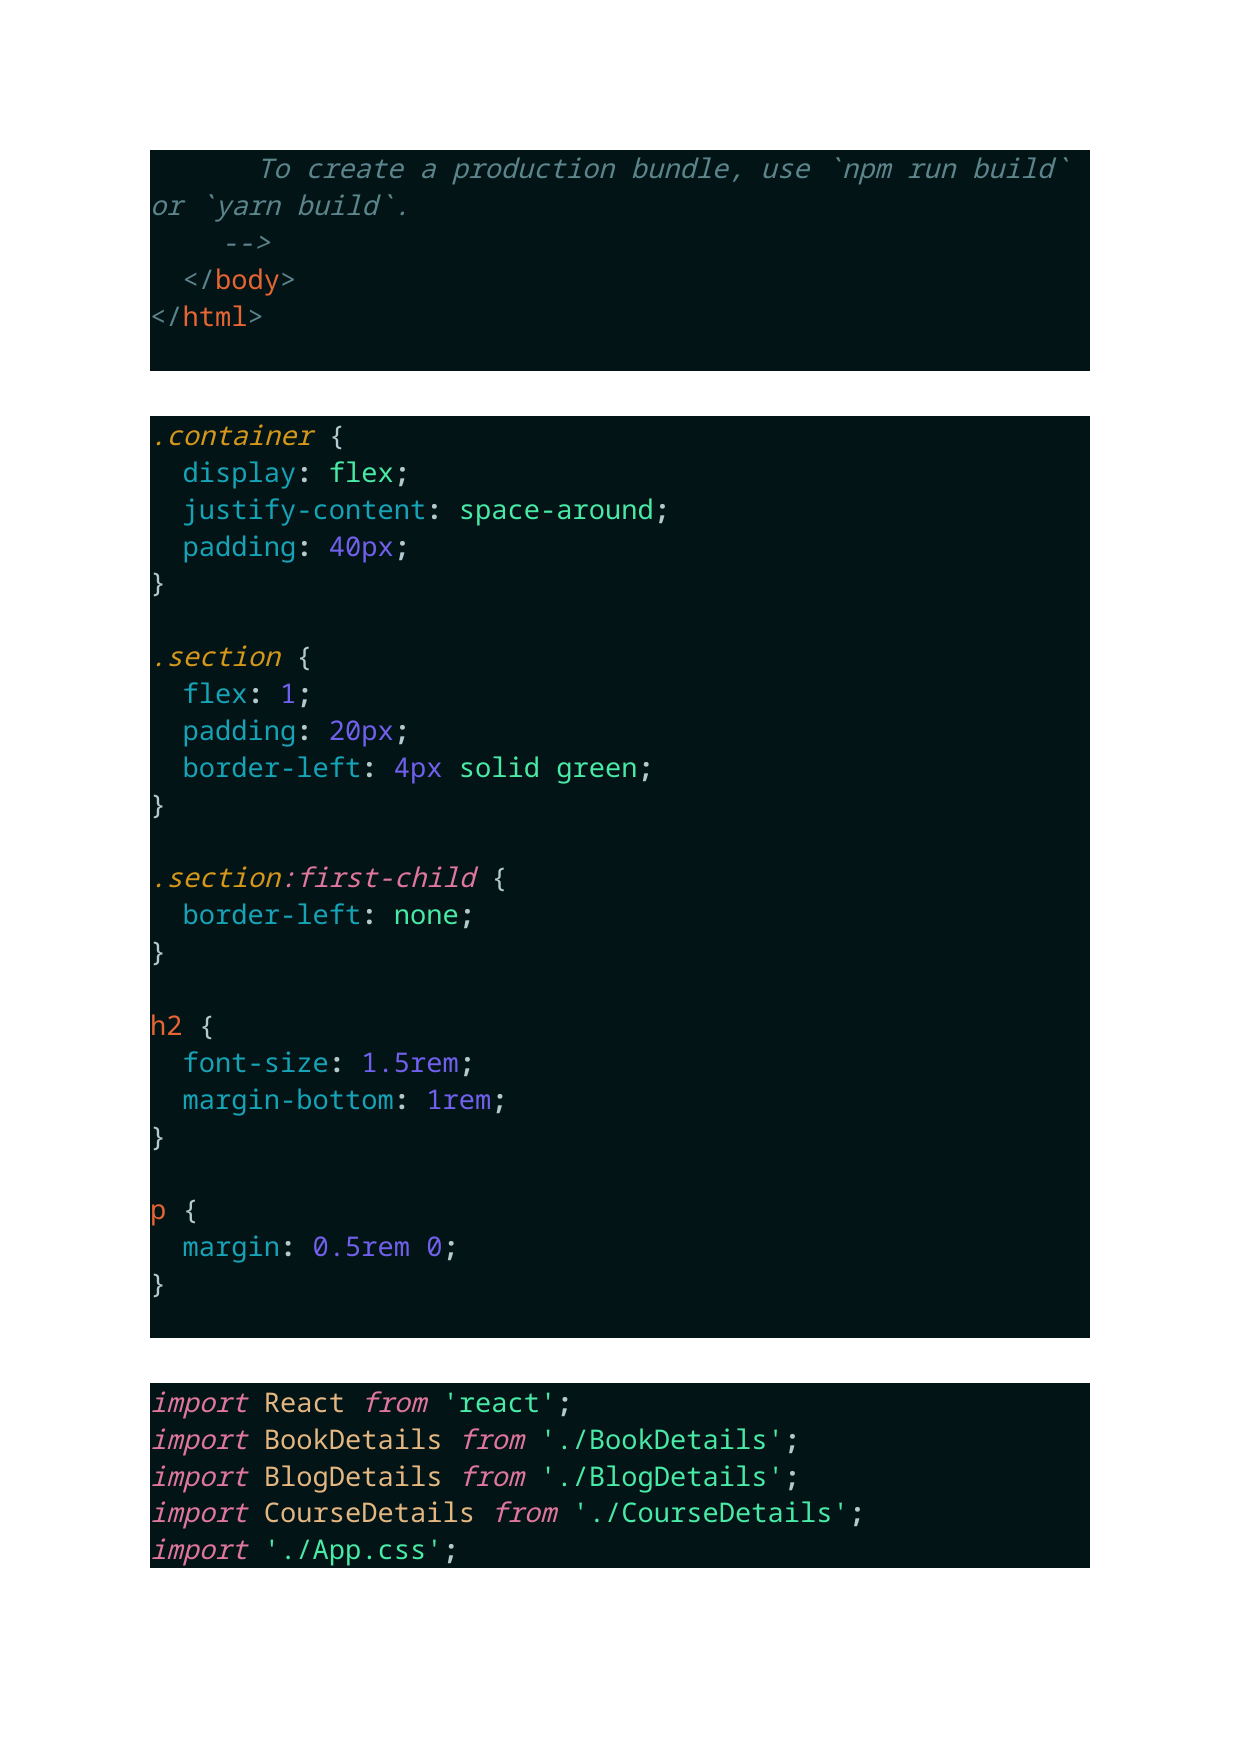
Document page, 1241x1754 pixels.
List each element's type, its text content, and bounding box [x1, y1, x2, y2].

text border-left: none; [150, 896, 1090, 933]
text To create a production bundle, use `npm run build` or `yarn build`. [150, 150, 1090, 224]
text margin: 0.5rem 0; [150, 1228, 1090, 1264]
text } [150, 785, 1090, 822]
text } [150, 564, 1090, 601]
text import React from 'react'; [150, 1383, 1090, 1420]
text .section:first-child { [150, 859, 1090, 896]
text import BlogDetails from './BlogDetails'; [150, 1457, 1090, 1494]
text </html> [150, 297, 1090, 334]
text padding: 20px; [150, 711, 1090, 748]
text .section { [150, 638, 1090, 674]
text padding: 40px; [150, 527, 1090, 564]
text margin-bottom: 1rem; [150, 1080, 1090, 1117]
text flex: 1; [150, 674, 1090, 711]
text } [150, 933, 1090, 969]
text justify-content: space-around; [150, 490, 1090, 527]
text h2 { [150, 1006, 1090, 1043]
text </body> [150, 261, 1090, 297]
text border-left: 4px solid green; [150, 748, 1090, 785]
text display: flex; [150, 453, 1090, 490]
text import './App.css'; [150, 1531, 1090, 1568]
text import CourseDetails from './CourseDetails'; [150, 1494, 1090, 1531]
text } [150, 1117, 1090, 1154]
text } [150, 1264, 1090, 1301]
text .container { [150, 416, 1090, 453]
text --> [150, 224, 1090, 261]
text p { [150, 1191, 1090, 1228]
text import BookDetails from './BookDetails'; [150, 1420, 1090, 1457]
text font-size: 1.5rem; [150, 1043, 1090, 1080]
